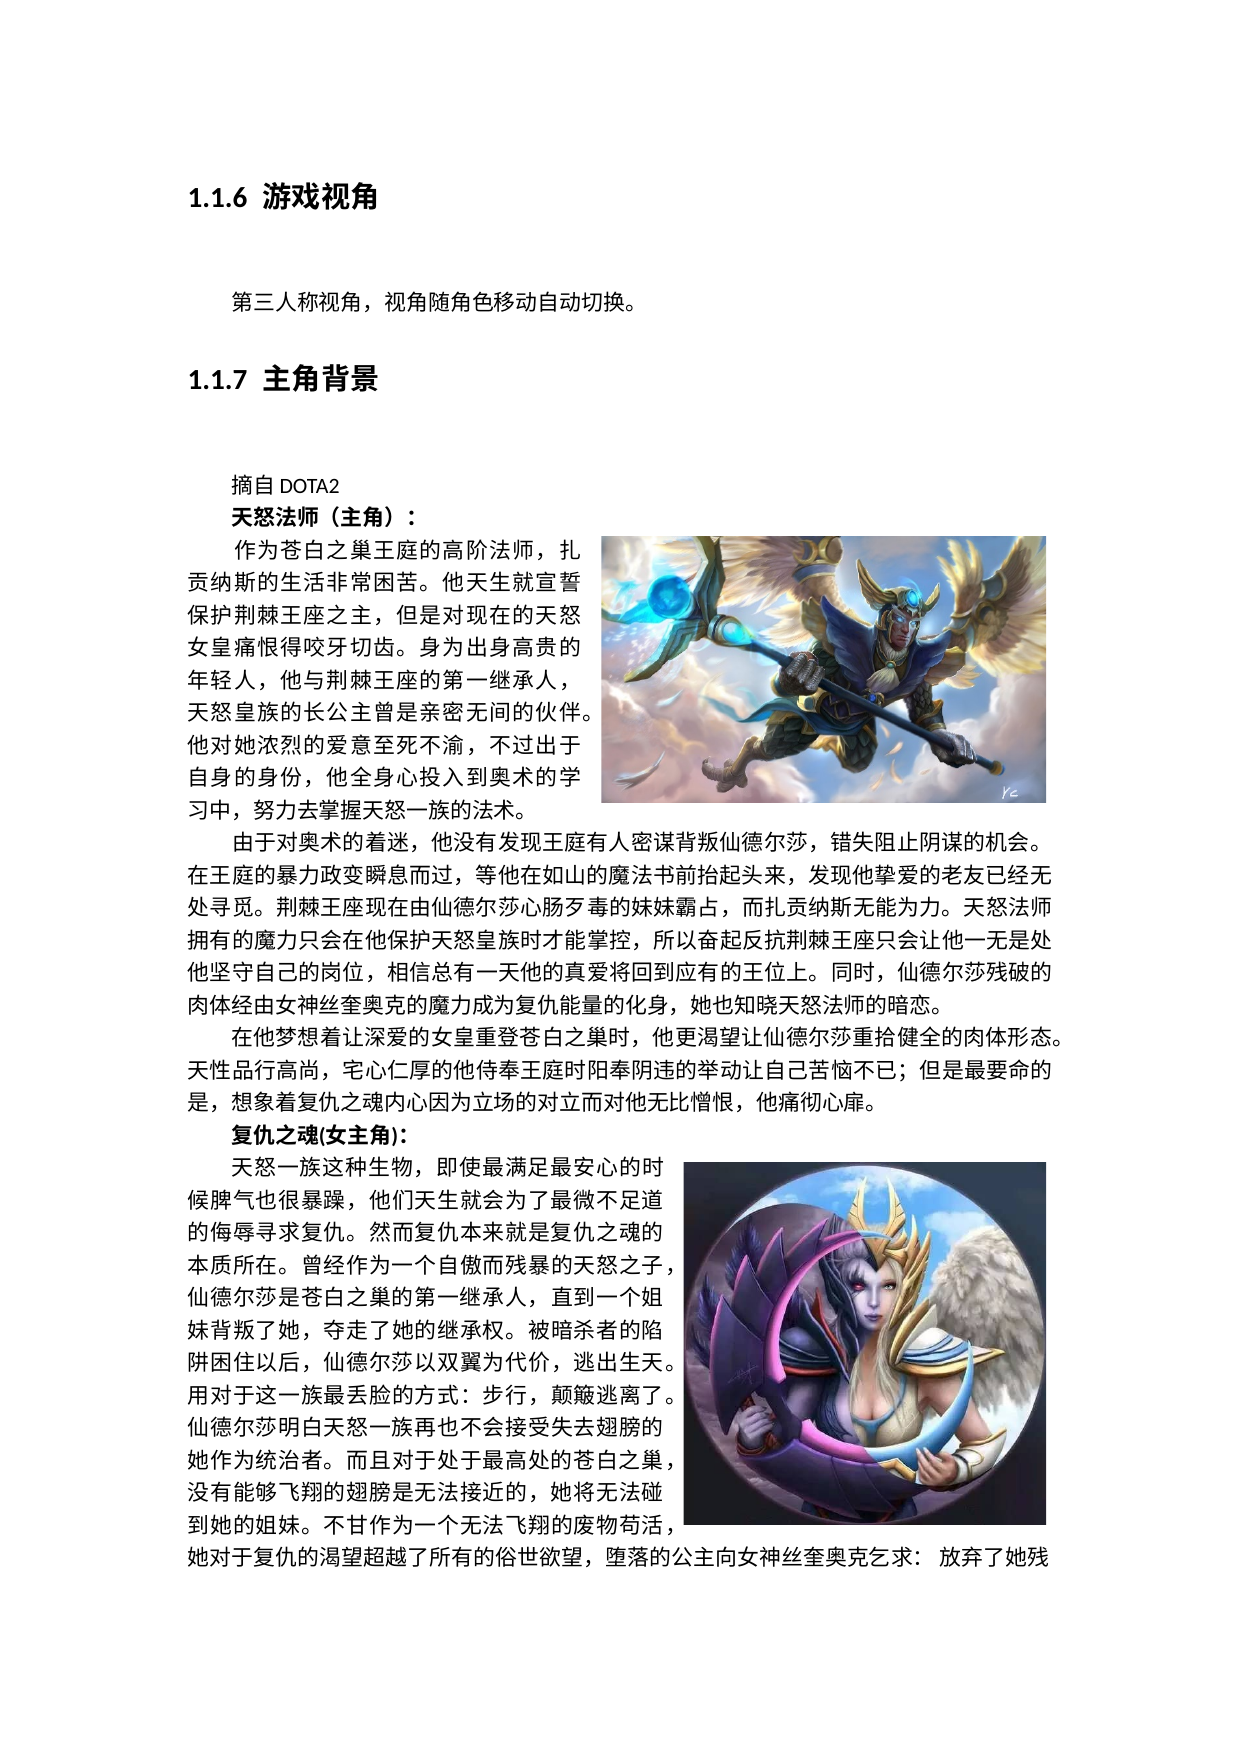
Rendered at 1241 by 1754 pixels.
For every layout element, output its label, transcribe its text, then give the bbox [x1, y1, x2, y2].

picture [683, 1162, 1047, 1525]
subtitle 游戏视角 [187, 162, 1053, 227]
text 第三人称视角，视角随角色移动自动切换。 [187, 285, 1053, 317]
text 由于对奥术的着迷，他没有发现王庭有人密谋背叛仙德尔莎，错失阻止阴谋的机会。在王庭的暴力政变瞬息而过，等他在如山的魔法书前抬起头来，发现他挚爱的老友已经无处寻觅。荆棘王座现在由仙德尔莎心肠歹毒的妹妹霸占，而扎贡纳斯无能为力。天怒法师拥有的魔力只会在他保护天怒皇族时才能掌控，所以奋起反抗荆棘王座只会让他一无是处。他坚守自己的岗位，相信总有一天他的真爱将回到应有的王位上。同时，仙德尔莎残破的肉体经由女神丝奎奥克的魔力成为复仇能量的化身，她也知晓天怒法师的暗恋。 [187, 825, 1053, 1020]
picture [601, 536, 1047, 803]
subtitle 主角背景 [187, 344, 1053, 409]
text 摘自DOTA2 [187, 467, 1053, 500]
text 复仇之魂(女主角)： [187, 1117, 1053, 1150]
text 在他梦想着让深爱的女皇重登苍白之巢时，他更渴望让仙德尔莎重拾健全的肉体形态。天性品行高尚，宅心仁厚的他侍奉王庭时阳奉阴违的举动让自己苦恼不已；但是最要命的是，想象着复仇之魂内心因为立场的对立而对他无比憎恨，他痛彻心扉。 [187, 1020, 1053, 1117]
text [187, 1150, 1053, 1572]
text 天怒法师（主角）： [187, 500, 1053, 532]
